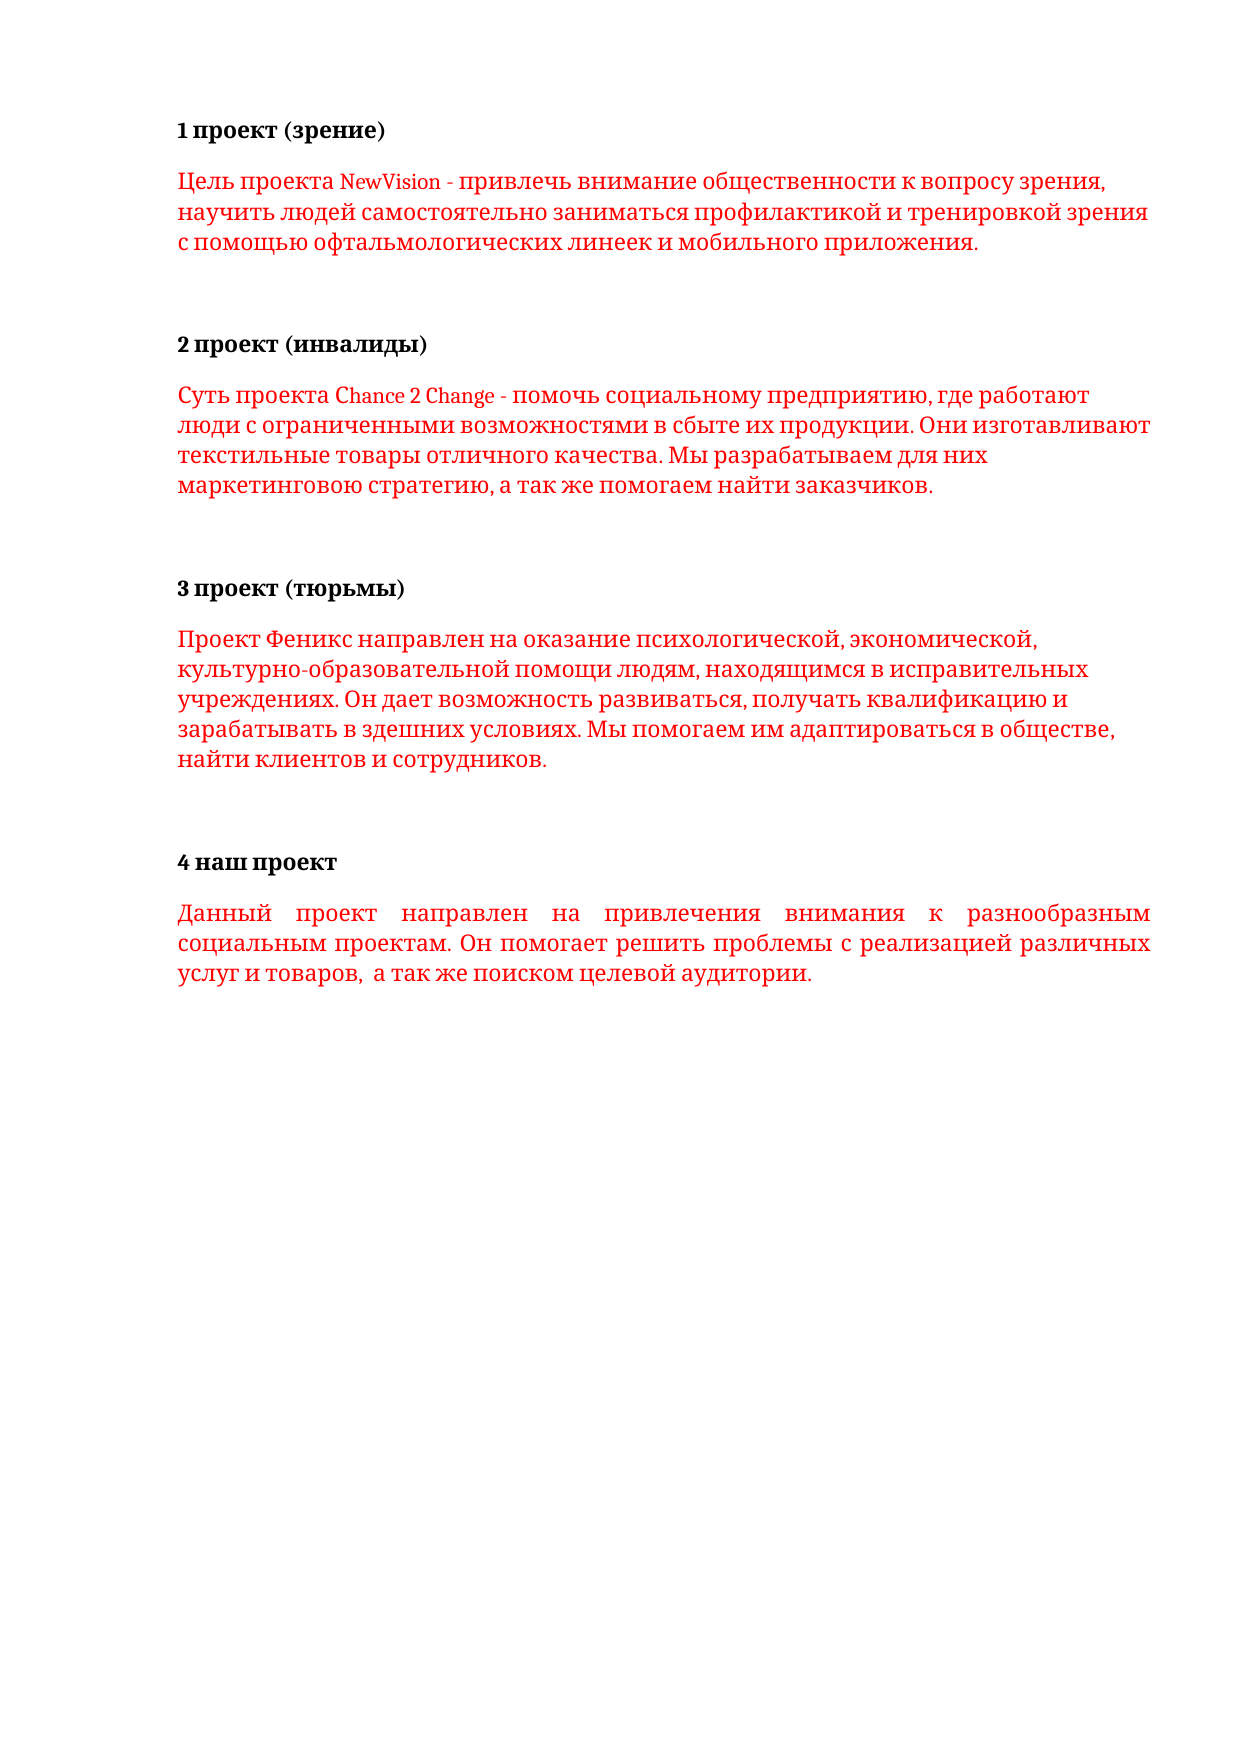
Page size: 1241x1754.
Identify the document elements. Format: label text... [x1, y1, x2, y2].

text Цель проекта NewVision - привлечь внимание общественности к вопросу зрения, научить людей самостоятельно заниматься профилактикой и тренировкой зрения с помощью офтальмологических линеек и мобильного приложения. [177, 169, 1152, 256]
text 1 проект (зрение) [177, 118, 1152, 144]
text Суть проекта Сhance 2 Change - помочь социальному предприятию, где работают люди с ограниченными возможностями в сбыте их продукции. Они изготавливают текстильные товары отличного качества. Мы разрабатываем для них маркетинговою стратегию, а так же помогаем найти заказчиков. [177, 383, 1152, 500]
text 3 проект (тюрьмы) [177, 575, 1152, 602]
text Данный проект направлен на привлечения внимания к разнообразным социальным проектам. Он помогает решить проблемы с реализацией различных услуг и товаров, а так же поиском целевой аудитории. [177, 900, 1152, 987]
text Проект Феникс направлен на оказание психологической, экономической, культурно-образовательной помощи людям, находящимся в исправительных учреждениях. Он дает возможность развиваться, получать квалификацию и зарабатывать в здешних условиях. Мы помогаем им адаптироваться в обществе, найти клиентов и сотрудников. [177, 626, 1152, 774]
text 2 проект (инвалиды) [177, 332, 1152, 358]
text 4 наш проект [177, 849, 1152, 876]
